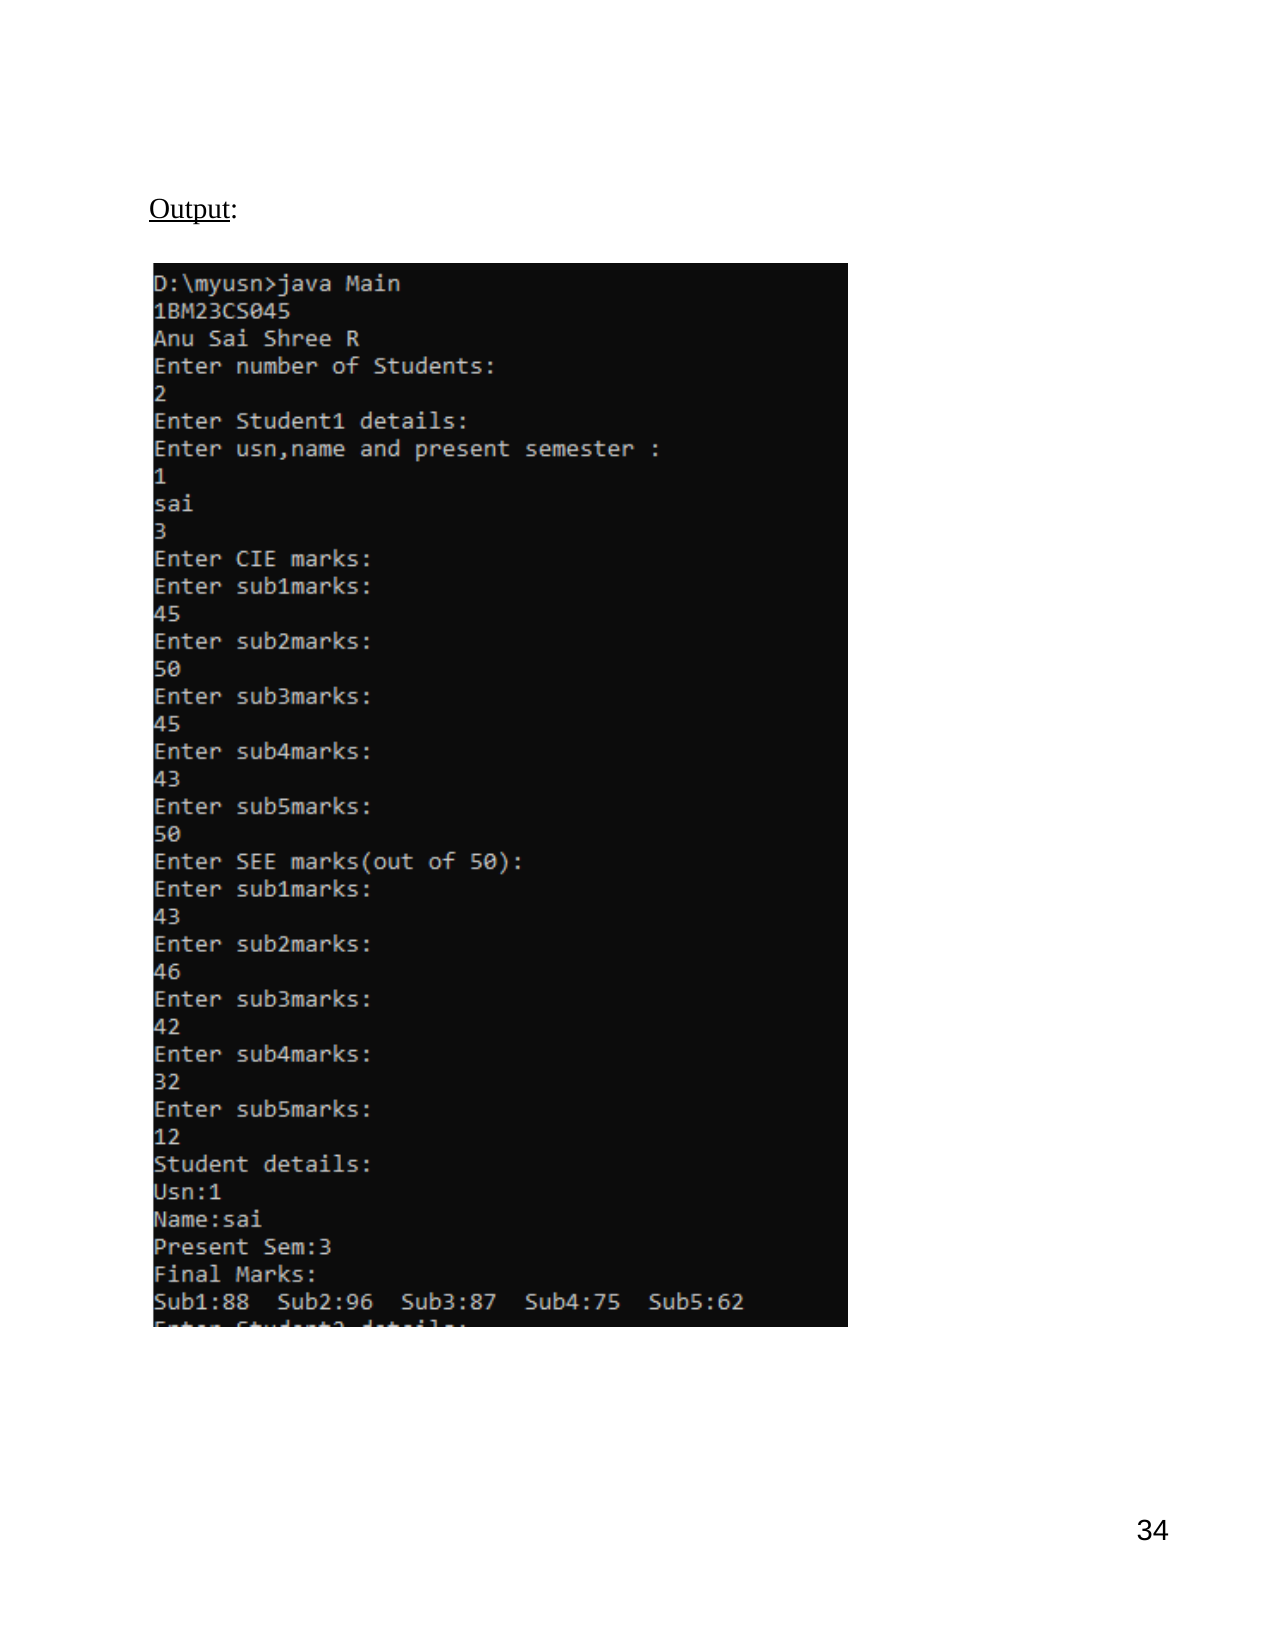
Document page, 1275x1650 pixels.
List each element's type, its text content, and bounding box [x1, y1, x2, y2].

picture [148, 263, 848, 1327]
text Output: [149, 191, 1131, 225]
